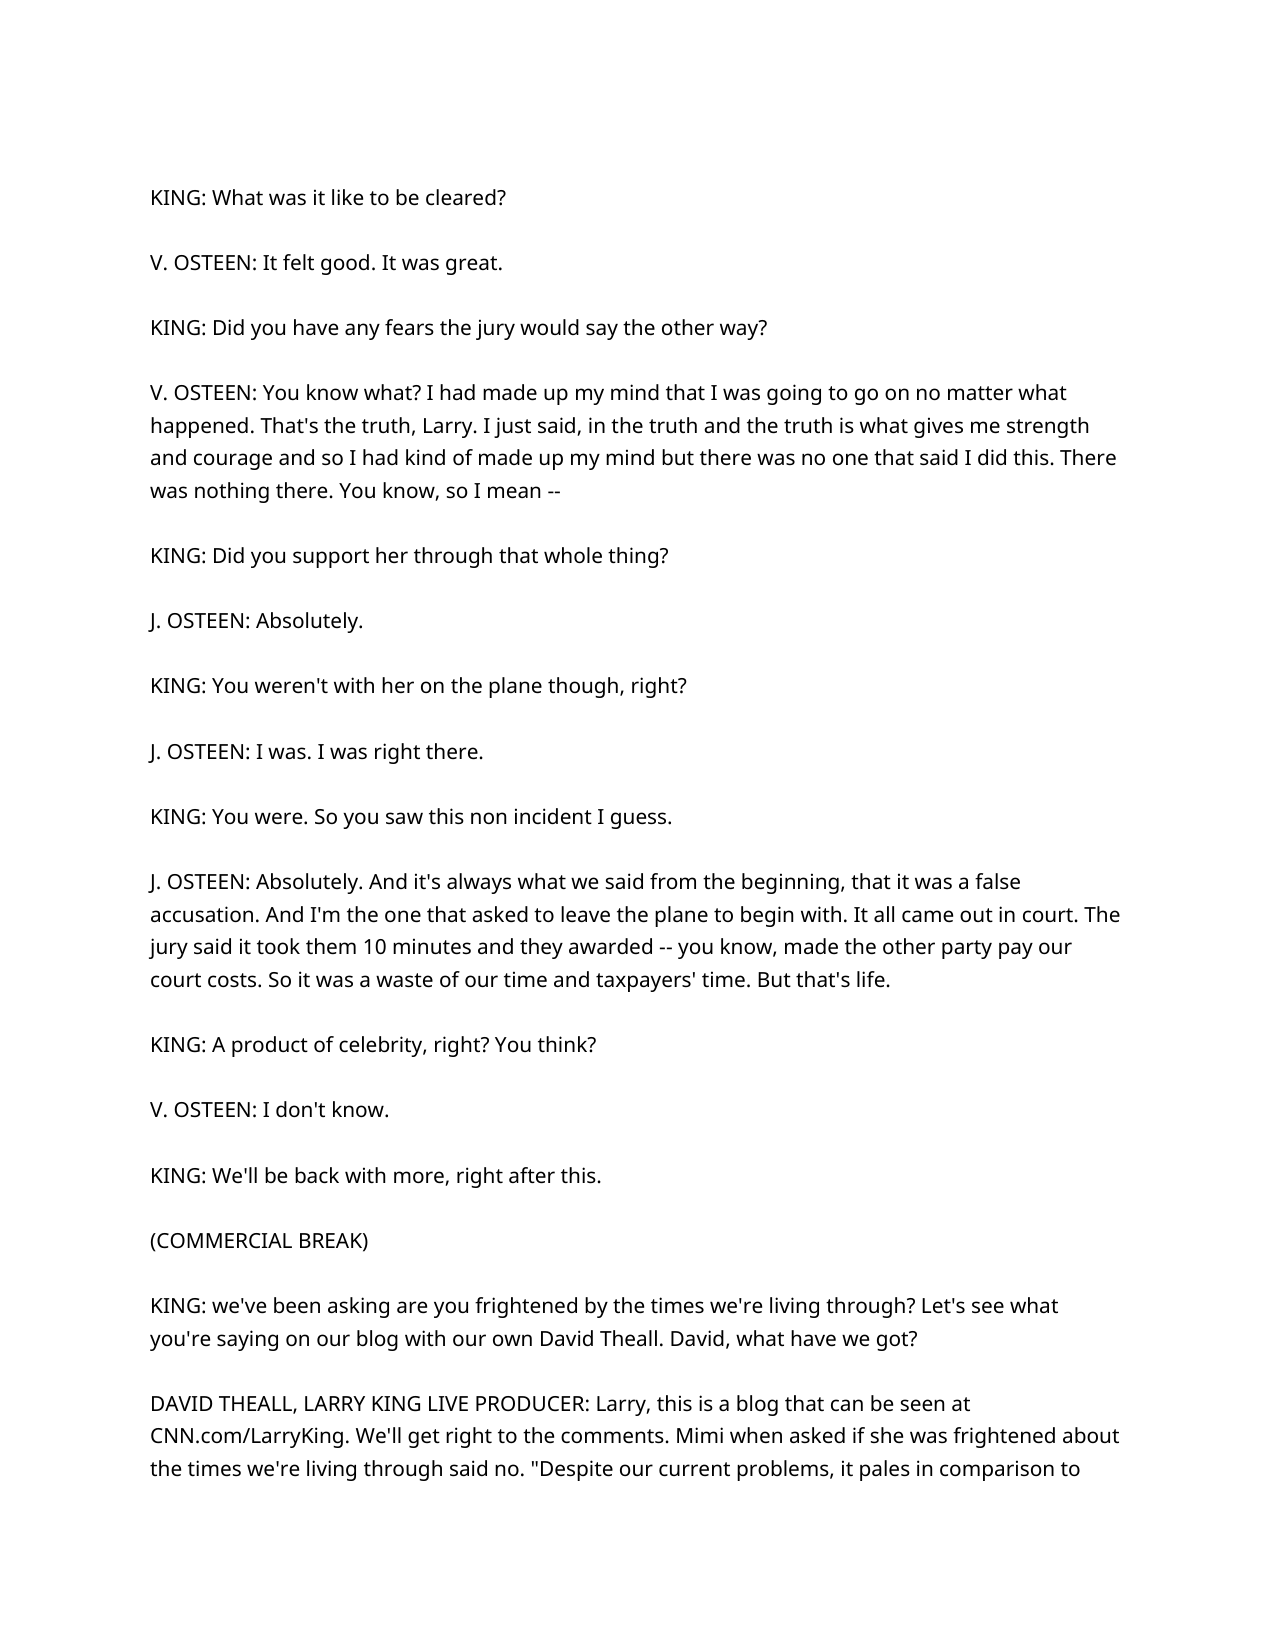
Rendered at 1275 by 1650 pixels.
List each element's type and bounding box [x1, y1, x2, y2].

text [150, 150, 1125, 1483]
